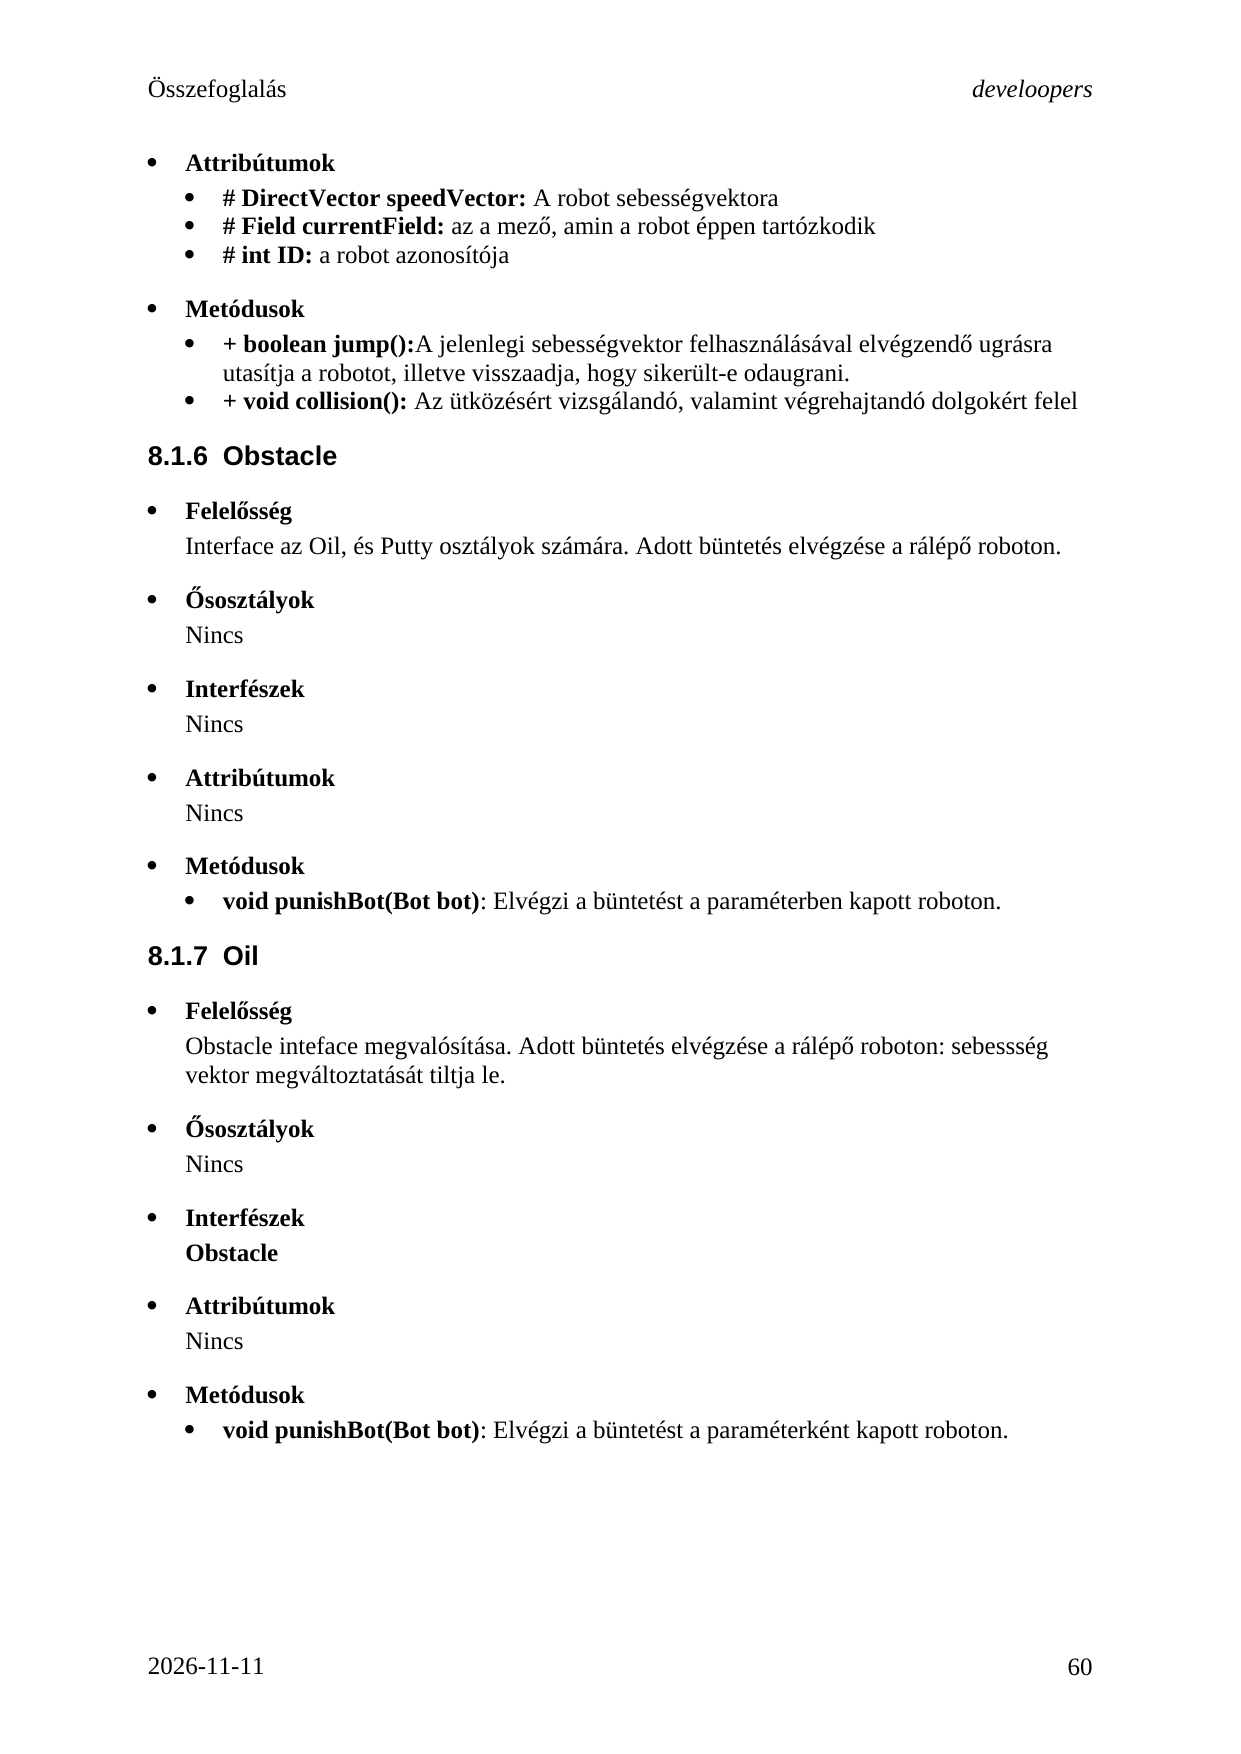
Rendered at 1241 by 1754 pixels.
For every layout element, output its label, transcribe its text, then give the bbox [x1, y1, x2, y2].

text Obstacle inteface megvalósítása. Adott büntetés elvégzése a rálépő roboton: sebessség vektor megváltoztatását tiltja le. [185, 1031, 1093, 1089]
list + boolean jump():A jelenlegi sebességvektor felhasználásával elvégzendő ugrásra utasítja a robotot, illetve visszaadja, hogy sikerült-e odaugrani. [185, 329, 1093, 386]
text Obstacle [148, 1238, 1093, 1266]
subtitle Interfészek [148, 674, 1093, 703]
list # DirectVector speedVector: A robot sebességvektora [185, 183, 1093, 211]
text Nincs [148, 1149, 1093, 1178]
subtitle Felelősség [148, 996, 1093, 1025]
subtitle Metódusok [148, 851, 1093, 880]
subtitle Metódusok [148, 1380, 1093, 1409]
subtitle Ősosztályok [148, 585, 1093, 614]
subtitle Obstacle [148, 440, 1093, 471]
subtitle Ősosztályok [148, 1114, 1093, 1143]
text Nincs [148, 620, 1093, 649]
text Interface az Oil, és Putty osztályok számára. Adott büntetés elvégzése a rálépő roboton. [148, 531, 1093, 560]
list + void collision(): Az ütközésért vizsgálandó, valamint végrehajtandó dolgokért felel [185, 386, 1093, 415]
text Nincs [148, 709, 1093, 738]
subtitle Interfészek [148, 1203, 1093, 1231]
list void punishBot(Bot bot): Elvégzi a büntetést a paraméterben kapott roboton. [185, 886, 1093, 915]
text Nincs [148, 1326, 1093, 1355]
subtitle Metódusok [148, 294, 1093, 323]
list # int ID: a robot azonosítója [185, 240, 1093, 269]
subtitle Attribútumok [148, 148, 1093, 176]
text Nincs [148, 798, 1093, 826]
subtitle Attribútumok [148, 763, 1093, 791]
list # Field currentField: az a mező, amin a robot éppen tartózkodik [185, 211, 1093, 240]
subtitle Oil [148, 940, 1093, 971]
subtitle Attribútumok [148, 1291, 1093, 1320]
list void punishBot(Bot bot): Elvégzi a büntetést a paraméterként kapott roboton. [185, 1415, 1093, 1444]
subtitle Felelősség [148, 496, 1093, 525]
